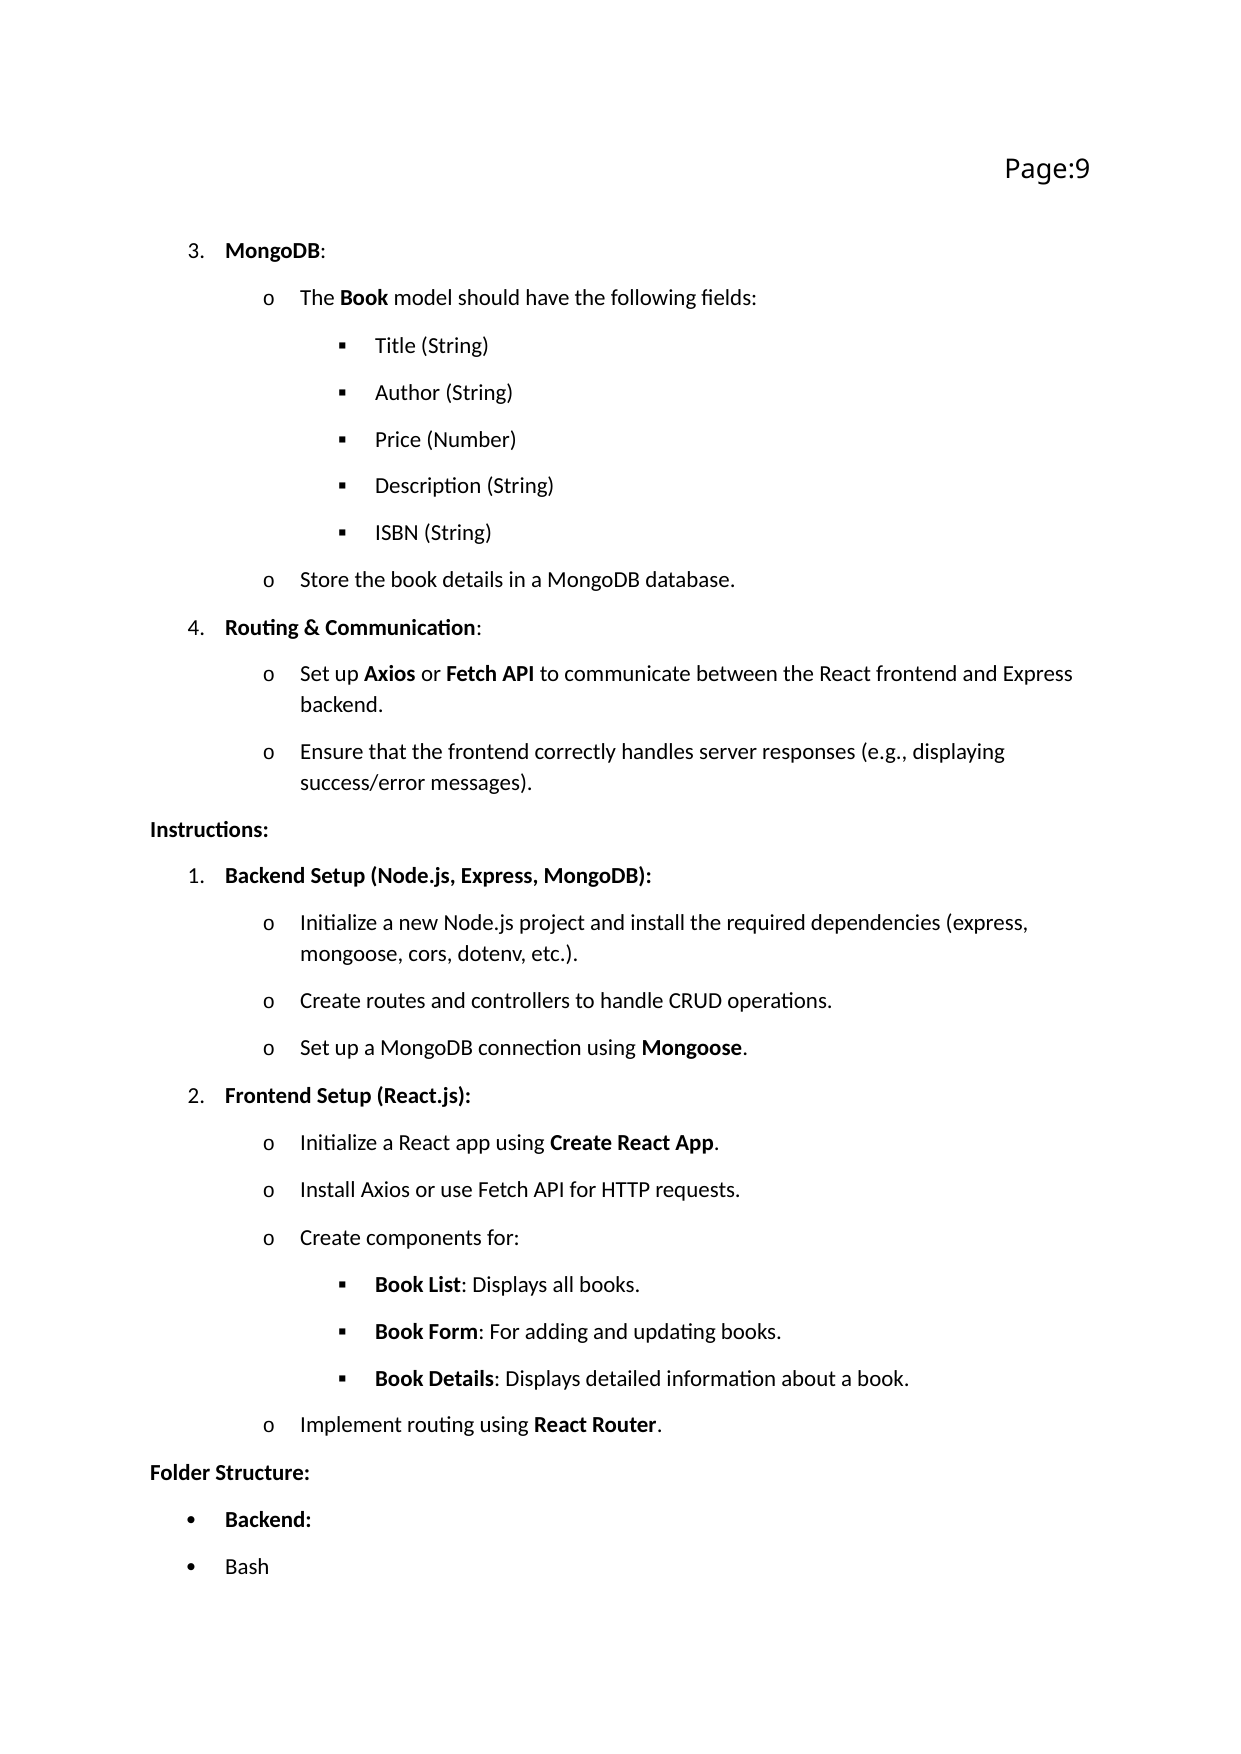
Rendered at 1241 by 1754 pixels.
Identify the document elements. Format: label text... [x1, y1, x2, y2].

list Frontend Setup (React.js): [187, 1081, 1090, 1109]
list Routing & Communication: [187, 613, 1090, 641]
text Instructions: [150, 815, 1090, 843]
list The Book model should have the following fields: [262, 283, 1090, 312]
text Folder Structure: [150, 1458, 1090, 1486]
subtitle Page:9 [150, 150, 1090, 187]
list Initialize a React app using Create React App. [262, 1128, 1090, 1156]
list Book List: Displays all books. [337, 1270, 1090, 1298]
list Backend Setup (Node.js, Express, MongoDB): [187, 862, 1090, 890]
list Create components for: [262, 1223, 1090, 1251]
list Ensure that the frontend correctly handles server responses (e.g., displaying success/error messages). [262, 737, 1090, 796]
list Price (Number) [337, 425, 1090, 453]
list Initialize a new Node.js project and install the required dependencies (express, mongoose, cors, dotenv, etc.). [262, 908, 1090, 967]
list Book Details: Displays detailed information about a book. [337, 1364, 1090, 1392]
list Set up a MongoDB connection using Mongoose. [262, 1033, 1090, 1062]
list Book Form: For adding and updating books. [337, 1317, 1090, 1345]
list Set up Axios or Fetch API to communicate between the React frontend and Express backend. [262, 659, 1090, 718]
list Implement routing using React Router. [262, 1411, 1090, 1439]
list Backend: [187, 1505, 1090, 1533]
list Author (String) [337, 378, 1090, 406]
list MongoDB: [187, 237, 1090, 265]
list Description (String) [337, 472, 1090, 499]
list Bash [187, 1552, 1090, 1580]
list Title (String) [337, 331, 1090, 359]
list Create routes and controllers to handle CRUD operations. [262, 986, 1090, 1015]
list Store the book details in a MongoDB database. [262, 565, 1090, 594]
list Install Axios or use Fetch API for HTTP requests. [262, 1175, 1090, 1204]
list ISBN (String) [337, 518, 1090, 546]
